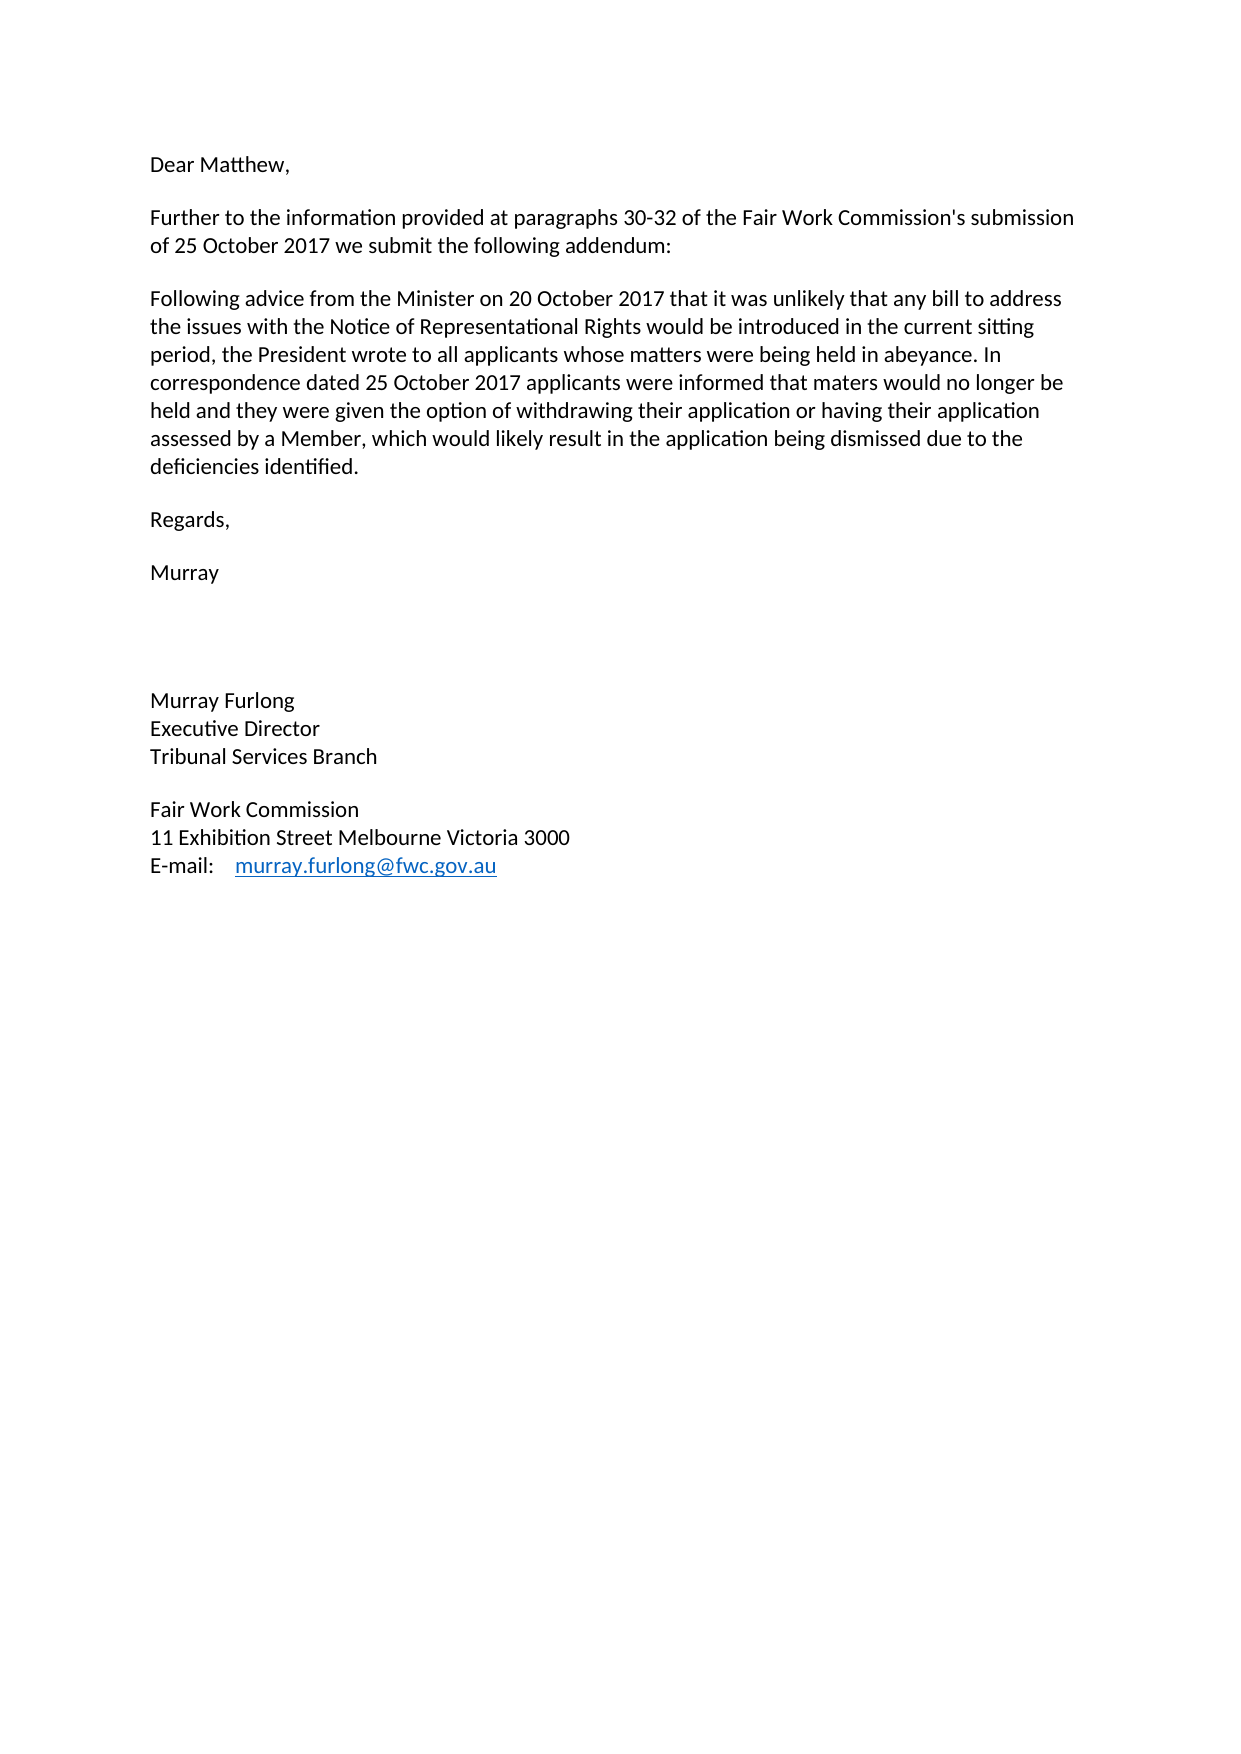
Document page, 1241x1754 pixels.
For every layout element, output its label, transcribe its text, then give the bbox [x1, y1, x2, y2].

subtitle Dear Matthew, [150, 150, 1090, 178]
text E-mail: murray.furlong@fwc.gov.au [150, 851, 1090, 879]
text Regards, [150, 505, 1090, 533]
text 11 Exhibition Street Melbourne Victoria 3000 [150, 823, 1090, 851]
text Fair Work Commission [150, 795, 1090, 823]
text Murray [150, 558, 1090, 586]
text Following advice from the Minister on 20 October 2017 that it was unlikely that any bill to address the issues with the Notice of Representational Rights would be introduced in the current sitting period, the President wrote to all applicants whose matters were being held in abeyance. In correspondence dated 25 October 2017 applicants were informed that maters would no longer be held and they were given the option of withdrawing their application or having their application assessed by a Member, which would likely result in the application being dismissed due to the deficiencies identified. [150, 284, 1090, 480]
text Further to the information provided at paragraphs 30-32 of the Fair Work Commission's submission of 25 October 2017 we submit the following addendum: [150, 203, 1090, 259]
text Murray Furlong [150, 686, 1090, 714]
text Tribunal Services Branch [150, 742, 1090, 770]
text Executive Director [150, 714, 1090, 742]
